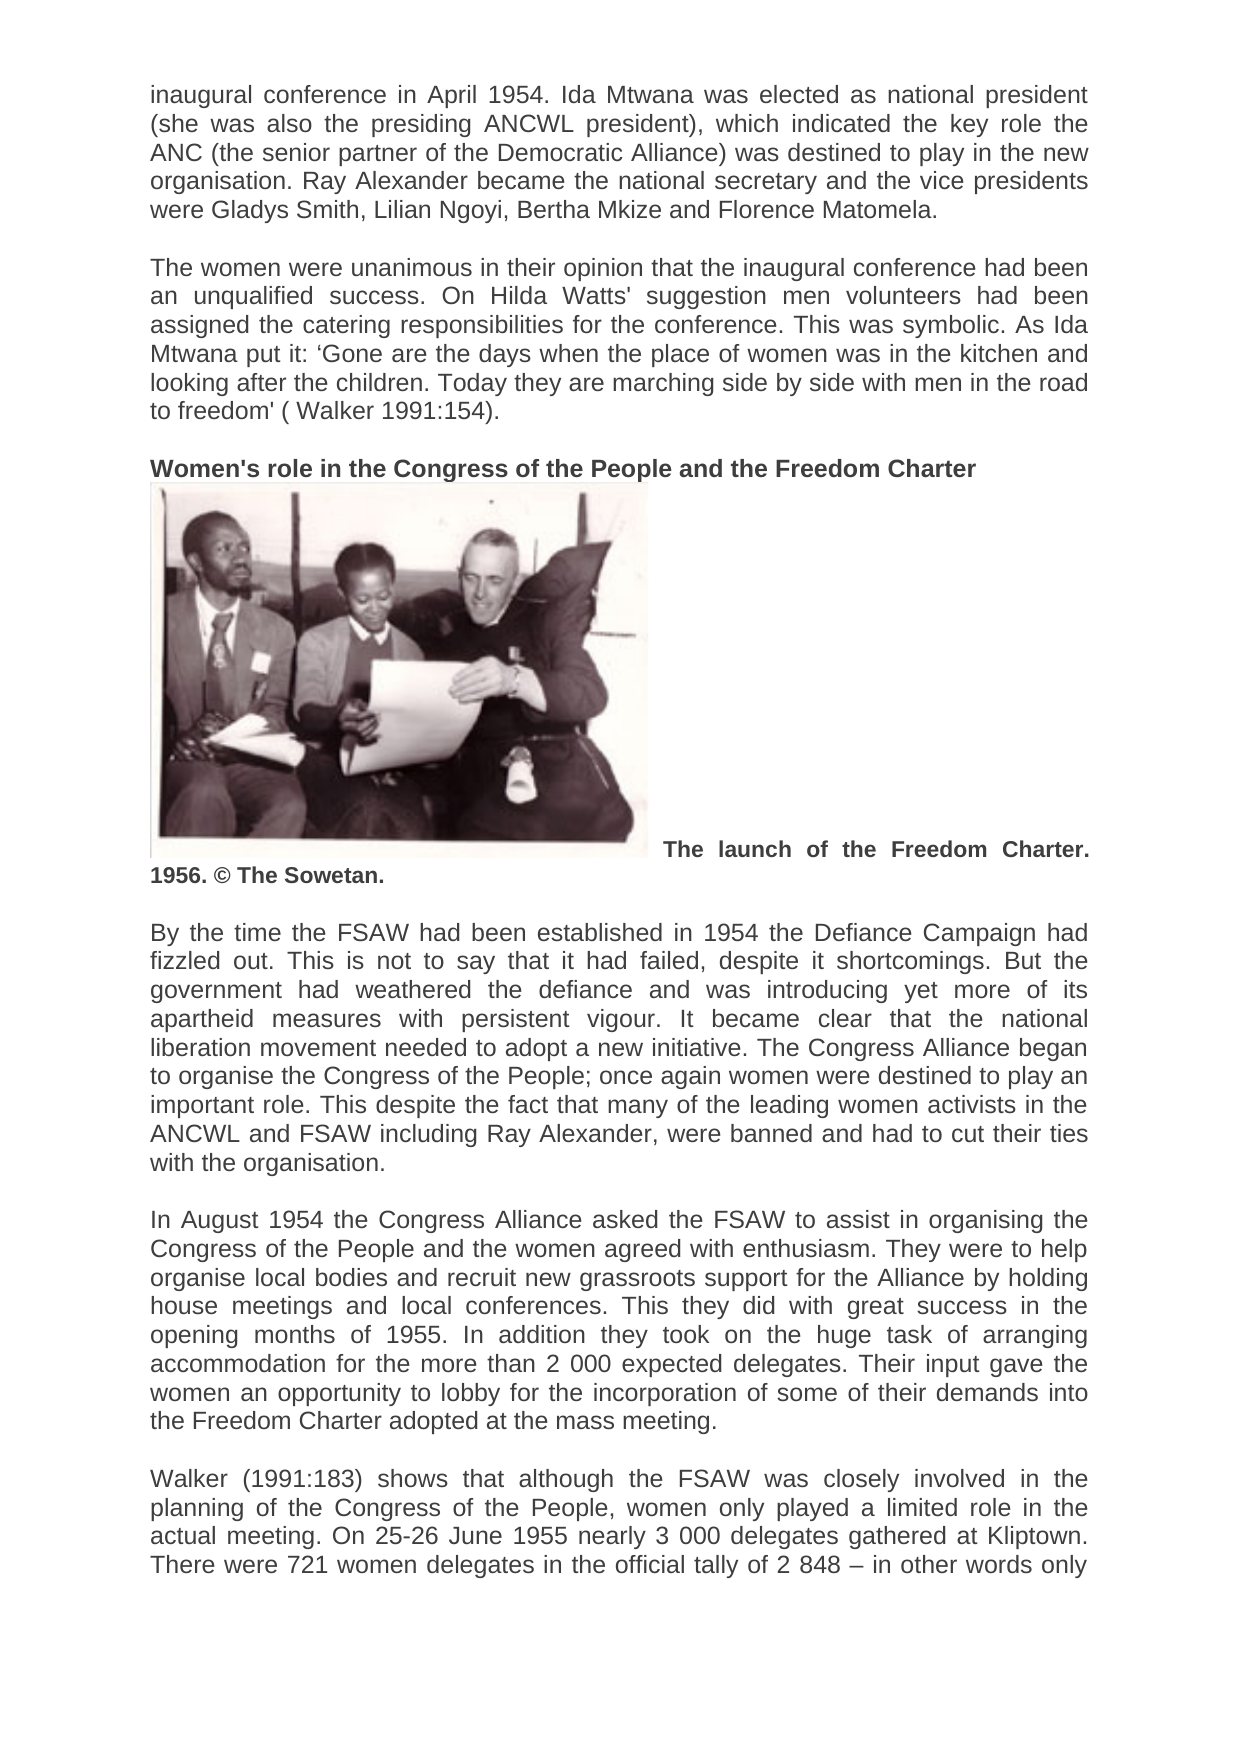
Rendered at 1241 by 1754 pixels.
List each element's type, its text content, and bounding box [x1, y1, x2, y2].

text The women were unanimous in their opinion that the inaugural conference had been an unqualified success. On Hilda Watts' suggestion men volunteers had been assigned the catering responsibilities for the conference. This was symbolic. As Ida Mtwana put it: ‘Gone are the days when the place of women was in the kitchen and looking after the children. Today they are marching side by side with men in the road to freedom' ( Walker 1991:154). [150, 252, 1090, 425]
text In August 1954 the Congress Alliance asked the FSAW to assist in organising the Congress of the People and the women agreed with enthusiasm. They were to help organise local bodies and recruit new grassroots support for the Alliance by holding house meetings and local conferences. This they did with great success in the opening months of 1955. In addition they took on the huge task of arranging accommodation for the more than 2 000 expected delegates. Their input gave the women an opportunity to lobby for the incorporation of some of their demands into the Freedom Charter adopted at the mass meeting. [150, 1205, 1090, 1435]
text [150, 1464, 1090, 1579]
text By the time the FSAW had been established in 1954 the Defiance Campaign had fizzled out. This is not to say that it had failed, despite it shortcomings. But the government had weathered the defiance and was introducing yet more of its apartheid measures with persistent vigour. It became clear that the national liberation movement needed to adopt a new initiative. The Congress Alliance began to organise the Congress of the People; once again women were destined to play an important role. This despite the fact that many of the leading women activists in the ANCWL and FSAW including Ray Alexander, were banned and had to cut their ties with the organisation. [150, 917, 1090, 1176]
text Women's role in the Congress of the People and the Freedom Charter [150, 454, 1090, 482]
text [150, 80, 1090, 224]
picture [150, 482, 649, 858]
